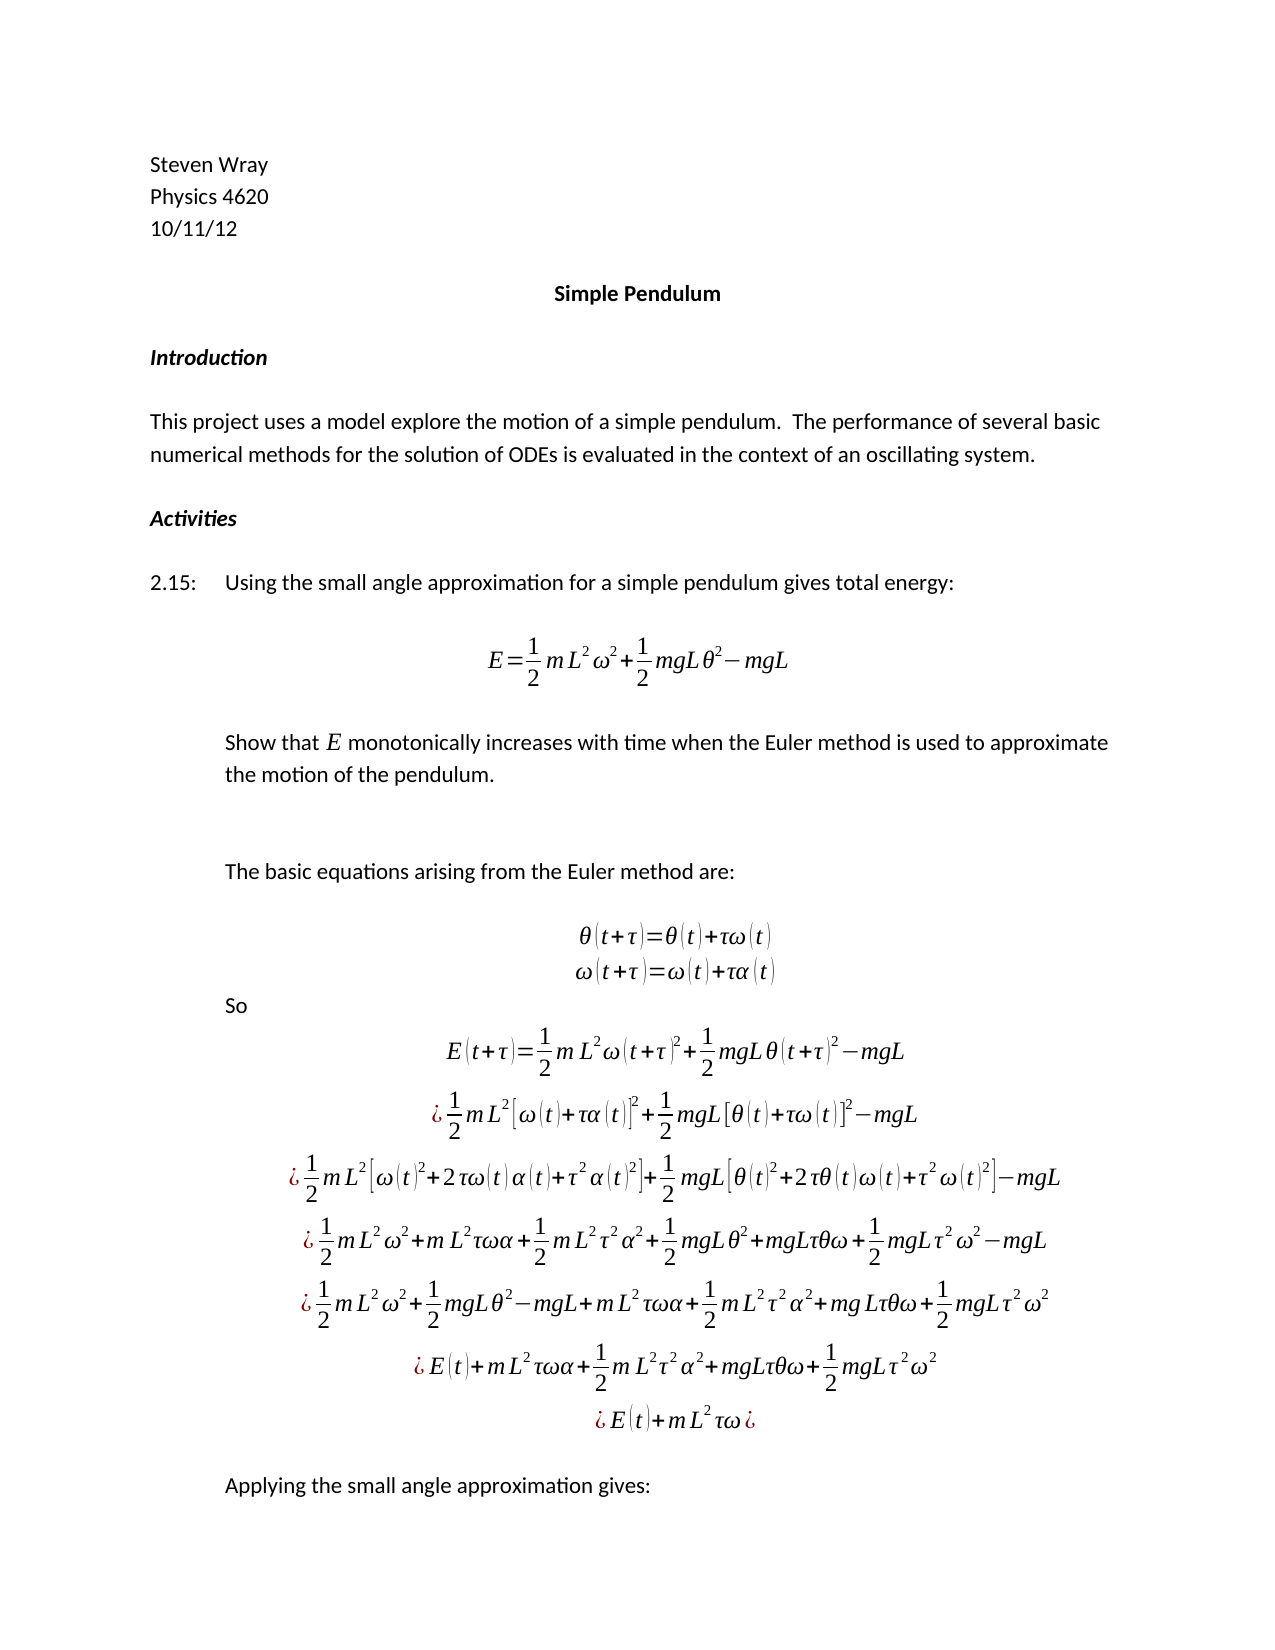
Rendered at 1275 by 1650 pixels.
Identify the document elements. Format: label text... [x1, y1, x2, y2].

text 10/11/12 [150, 214, 1125, 242]
text Show that monotonically increases with time when the Euler method is used to approximate the motion of the pendulum. [150, 728, 1125, 788]
text Simple Pendulum [150, 279, 1125, 307]
text Introduction [150, 343, 1125, 371]
text Applying the small angle approximation gives: [225, 1471, 1125, 1499]
text Physics 4620 [150, 182, 1125, 210]
text Activities [150, 504, 1125, 532]
text This project uses a model explore the motion of a simple pendulum. The performance of several basic numerical methods for the solution of ODEs is evaluated in the context of an oscillating system. [150, 407, 1125, 468]
text The basic equations arising from the Euler method are: [225, 857, 1125, 885]
text 2.15: Using the small angle approximation for a simple pendulum gives total energy: [150, 568, 1125, 596]
text Steven Wray [150, 150, 1125, 178]
text So [225, 991, 1125, 1019]
